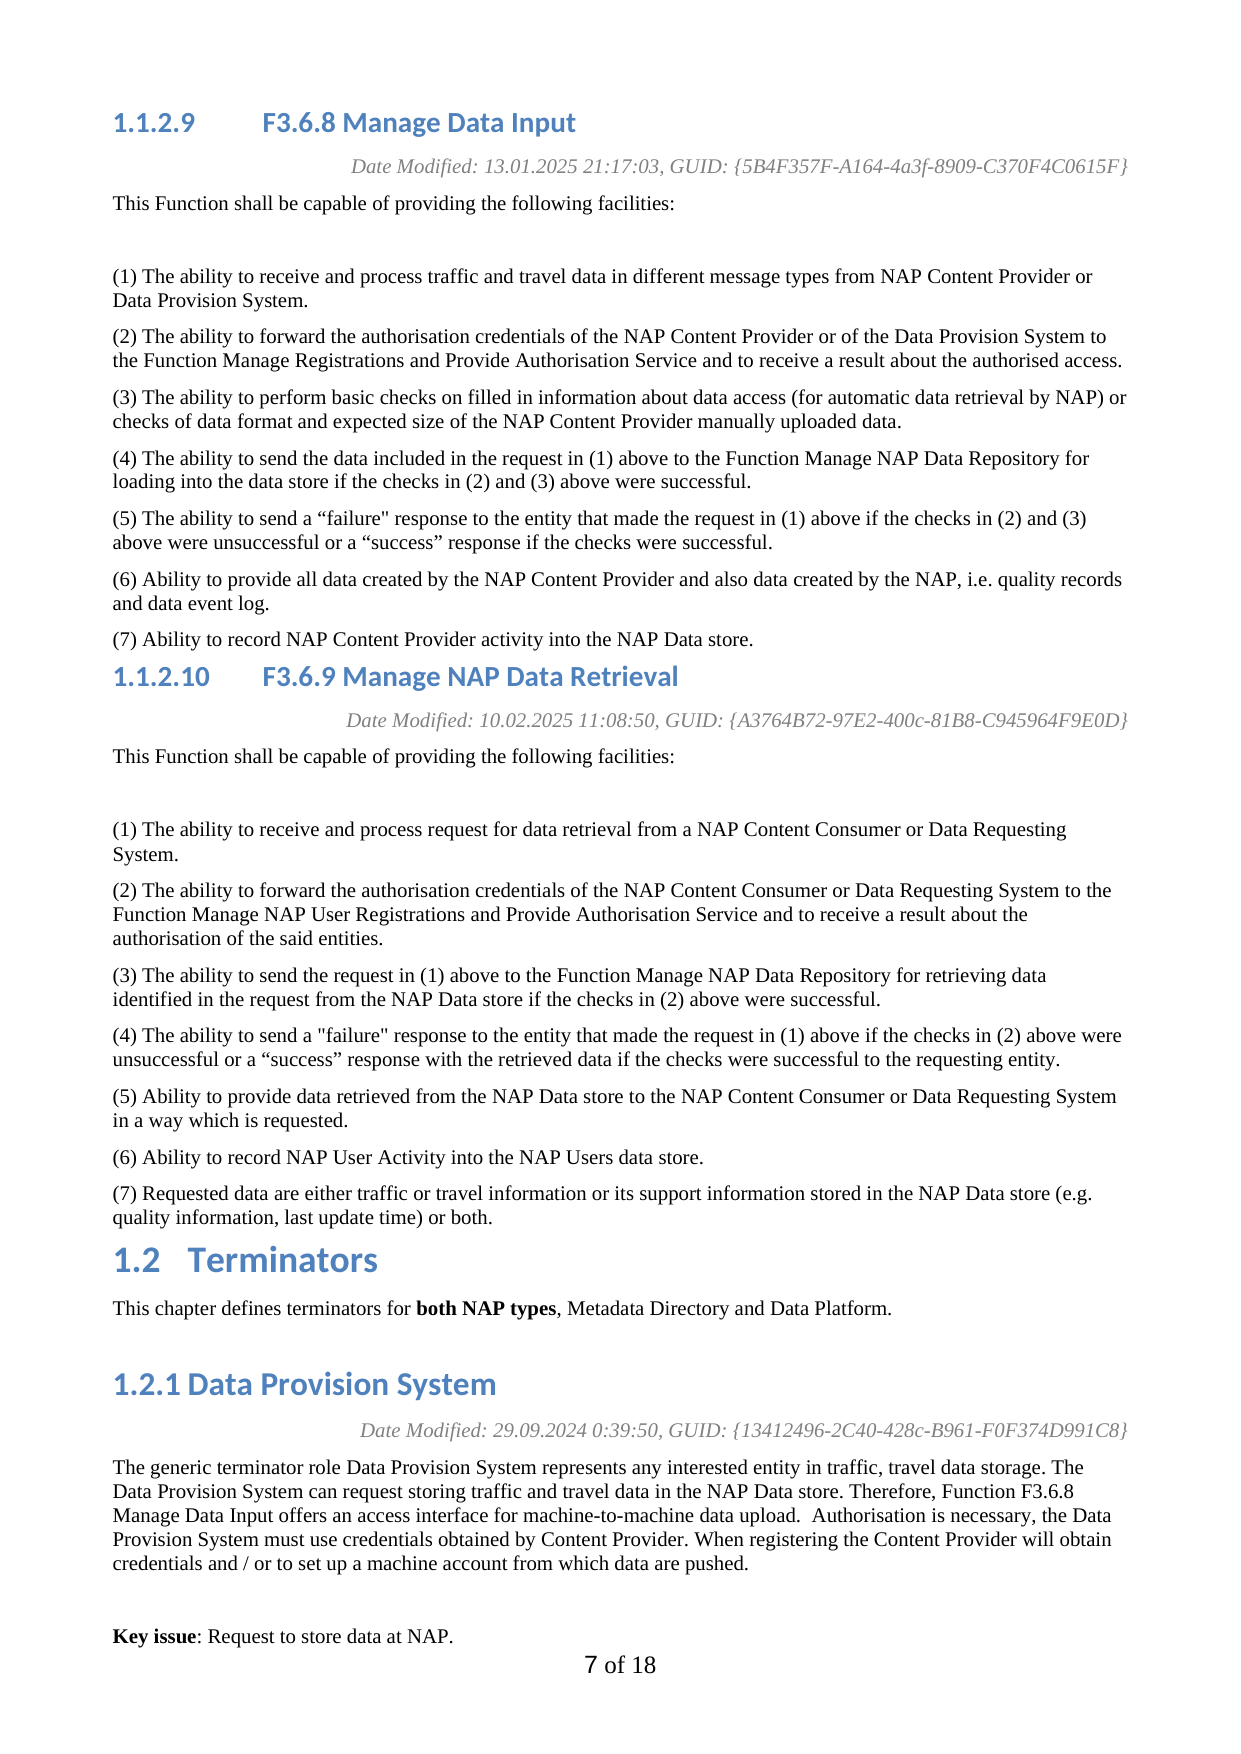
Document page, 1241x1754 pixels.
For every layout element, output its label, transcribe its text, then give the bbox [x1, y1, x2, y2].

text Date Modified: 10.02.2025 11:08:50, GUID: {A3764B72-97E2-400c-81B8-C945964F9E0D} [112, 708, 1128, 732]
text (2) The ability to forward the authorisation credentials of the NAP Content Provider or of the Data Provision System to the Function Manage Registrations and Provide Authorisation Service and to receive a result about the authorised access. [112, 324, 1128, 372]
text (2) The ability to forward the authorisation credentials of the NAP Content Consumer or Data Requesting System to the Function Manage NAP User Registrations and Provide Authorisation Service and to receive a result about the authorisation of the said entities. [112, 878, 1128, 950]
text (7) Ability to record NAP Content Provider activity into the NAP Data store. [112, 627, 1128, 651]
subtitle F3.6.8 Manage Data Input [112, 104, 1128, 139]
text (1) The ability to receive and process traffic and travel data in different message types from NAP Content Provider or Data Provision System. [112, 263, 1128, 312]
text (7) Requested data are either traffic or travel information or its support information stored in the NAP Data store (e.g. quality information, last update time) or both. [112, 1181, 1128, 1229]
text Date Modified: 13.01.2025 21:17:03, GUID: {5B4F357F-A164-4a3f-8909-C370F4C0615F} [112, 154, 1128, 178]
text (6) Ability to record NAP User Activity into the NAP Users data store. [112, 1144, 1128, 1169]
text (5) The ability to send a “failure" response to the entity that made the request in (1) above if the checks in (2) and (3) above were unsuccessful or a “success” response if the checks were successful. [112, 506, 1128, 554]
text (3) The ability to perform basic checks on filled in information about data access (for automatic data retrieval by NAP) or checks of data format and expected size of the NAP Content Provider manually uploaded data. [112, 385, 1128, 433]
text (4) The ability to send a "failure" response to the entity that made the request in (1) above if the checks in (2) above were unsuccessful or a “success” response with the retrieved data if the checks were successful to the requesting entity. [112, 1023, 1128, 1071]
subtitle Data Provision System [112, 1363, 1128, 1403]
text This Function shall be capable of providing the following facilities: [112, 191, 1128, 214]
text This chapter defines terminators for both NAP types, Metadata Directory and Data Platform. [112, 1296, 1128, 1320]
text (1) The ability to receive and process request for data retrieval from a NAP Content Consumer or Data Requesting System. [112, 817, 1128, 866]
subtitle Terminators [112, 1236, 1128, 1281]
text (4) The ability to send the data included in the request in (1) above to the Function Manage NAP Data Repository for loading into the data store if the checks in (2) and (3) above were successful. [112, 445, 1128, 493]
text The generic terminator role Data Provision System represents any interested entity in traffic, travel data storage. The Data Provision System can request storing traffic and travel data in the NAP Data store. Therefore, Function F3.6.8 Manage Data Input offers an access interface for machine-to-machine data upload. Authorisation is necessary, the Data Provision System must use credentials obtained by Content Provider. When registering the Content Provider will obtain credentials and / or to set up a machine account from which data are pushed. [112, 1454, 1128, 1575]
text Date Modified: 29.09.2024 0:39:50, GUID: {13412496-2C40-428c-B961-F0F374D991C8} [112, 1418, 1128, 1442]
text This Function shall be capable of providing the following facilities: [112, 744, 1128, 768]
subtitle F3.6.9 Manage NAP Data Retrieval [112, 658, 1128, 693]
text Key issue: Request to store data at NAP. [112, 1624, 1128, 1648]
text (3) The ability to send the request in (1) above to the Function Manage NAP Data Repository for retrieving data identified in the request from the NAP Data store if the checks in (2) above were successful. [112, 963, 1128, 1011]
text (5) Ability to provide data retrieved from the NAP Data store to the NAP Content Consumer or Data Requesting System in a way which is requested. [112, 1084, 1128, 1132]
text (6) Ability to provide all data created by the NAP Content Provider and also data created by the NAP, i.e. quality records and data event log. [112, 567, 1128, 615]
